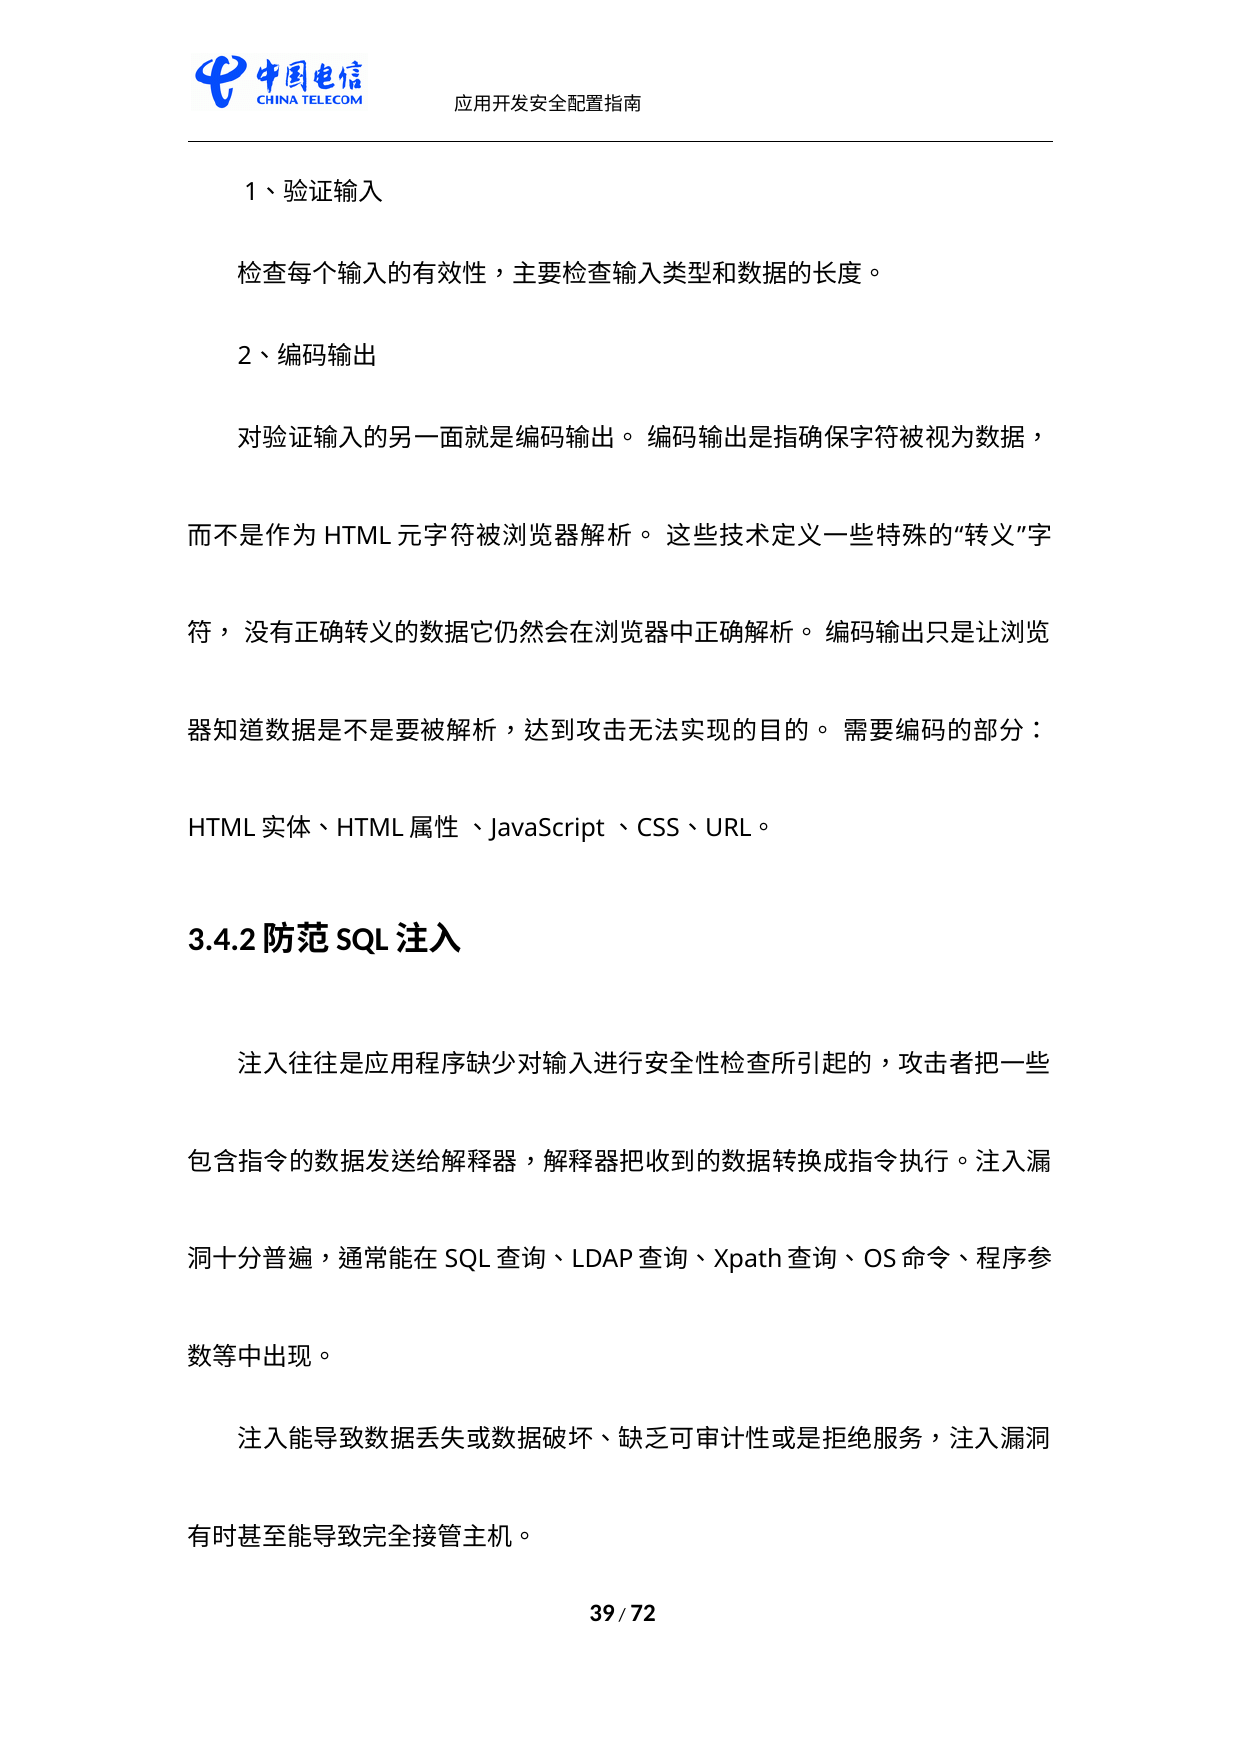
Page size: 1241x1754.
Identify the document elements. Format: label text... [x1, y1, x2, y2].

text 注入能导致数据丢失或数据破坏、缺乏可审计性或是拒绝服务，注入漏洞有时甚至能导致完全接管主机。 [187, 1405, 1053, 1568]
text 2、编码输出 [187, 322, 1053, 387]
text 1、验证输入 [187, 158, 1053, 223]
subtitle 防范SQL注入 [187, 903, 1053, 968]
picture [191, 53, 368, 111]
text 检查每个输入的有效性，主要检查输入类型和数据的长度。 [187, 241, 1053, 306]
text 注入往往是应用程序缺少对输入进行安全性检查所引起的，攻击者把一些包含指令的数据发送给解释器，解释器把收到的数据转换成指令执行。注入漏洞十分普遍，通常能在SQL查询、LDAP查询、Xpath查询、OS命令、程序参数等中出现。 [187, 1031, 1053, 1388]
text 对验证输入的另一面就是编码输出。 编码输出是指确保字符被视为数据，而不是作为HTML元字符被浏览器解析。 这些技术定义一些特殊的“转义”字符， 没有正确转义的数据它仍然会在浏览器中正确解析。 编码输出只是让浏览器知道数据是不是要被解析，达到攻击无法实现的目的。 需要编码的部分： HTML实体、HTML属性 、JavaScript 、CSS、URL。 [187, 404, 1053, 859]
